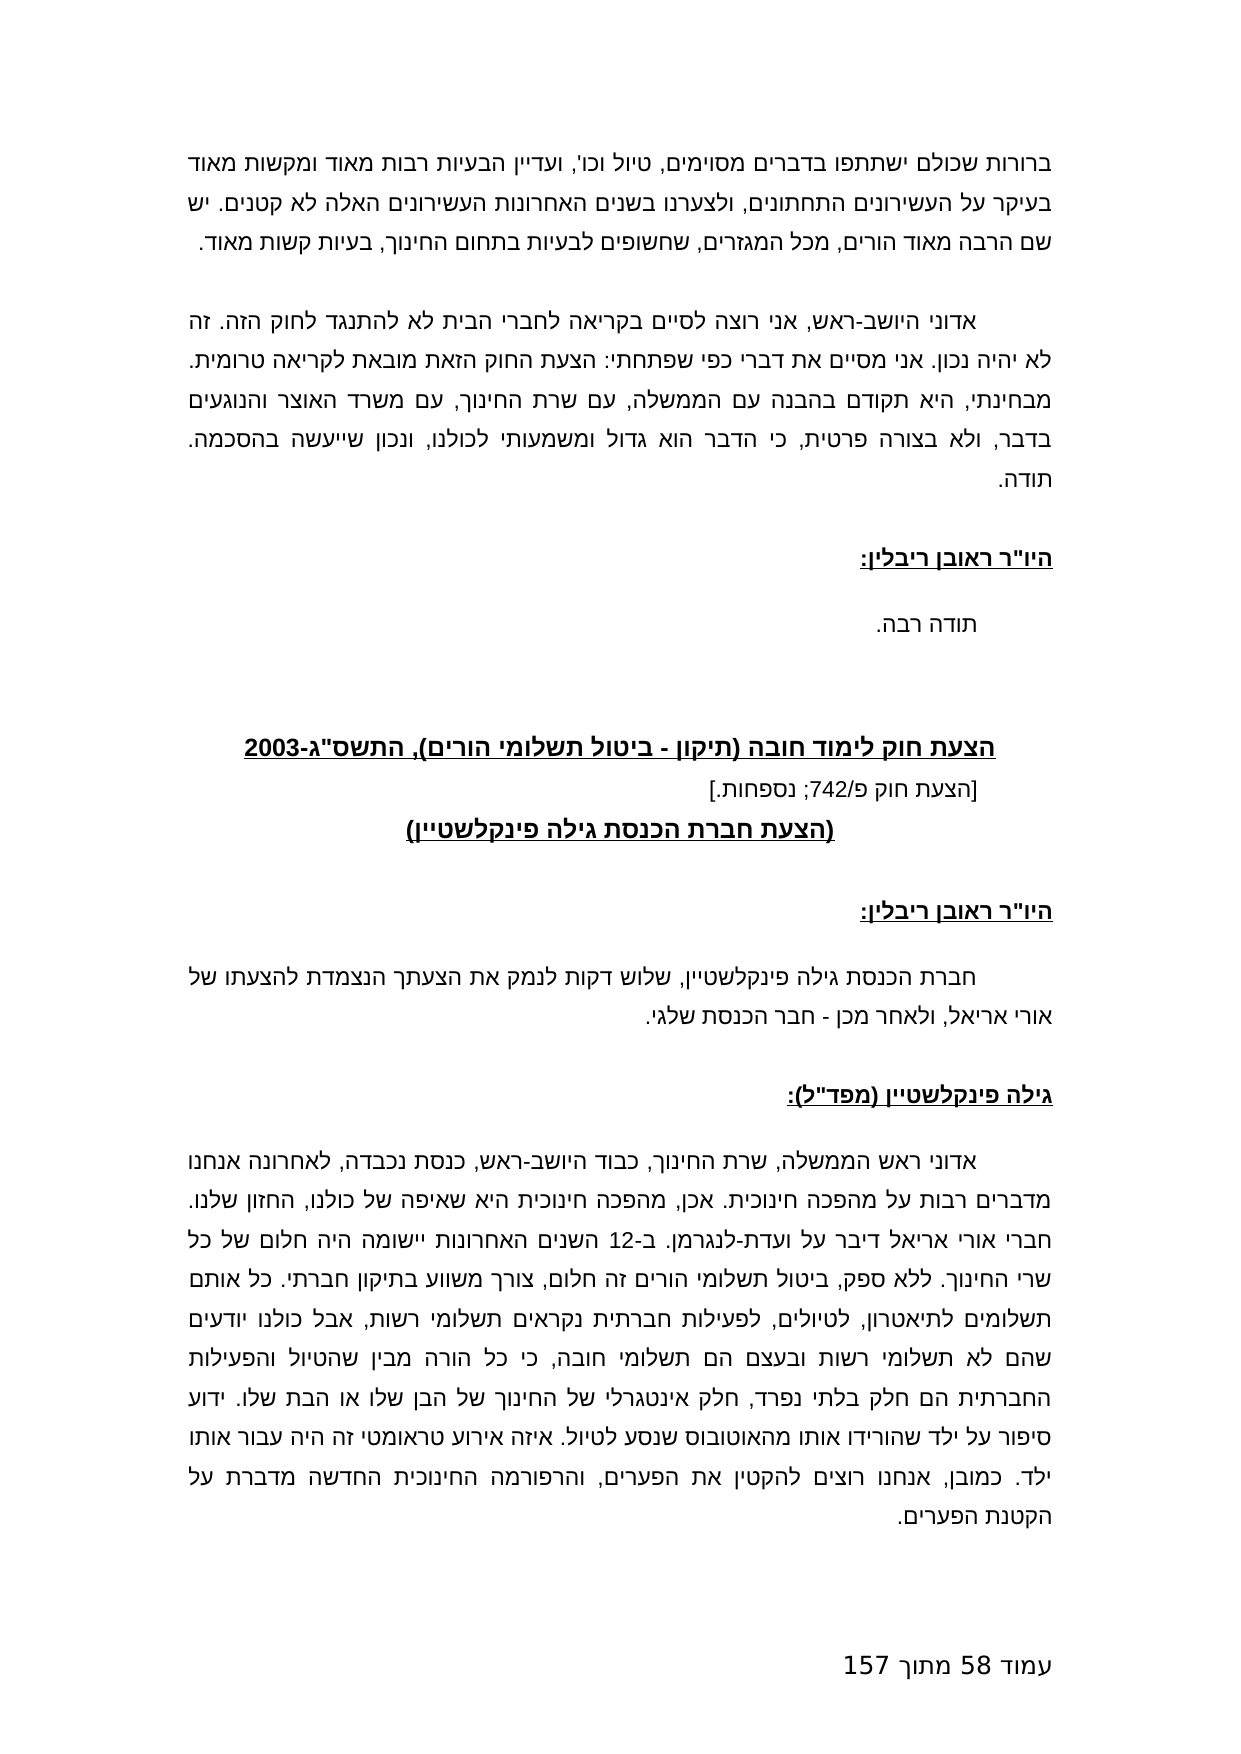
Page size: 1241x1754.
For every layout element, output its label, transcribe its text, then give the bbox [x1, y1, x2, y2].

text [187, 150, 1053, 255]
text אדוני היושב-ראש, אני רוצה לסיים בקריאה לחברי הבית לא להתנגד לחוק הזה. זה לא יהיה נכון. אני מסיים את דברי כפי שפתחתי: הצעת החוק הזאת מובאת לקריאה טרומית. מבחינתי, היא תקודם בהבנה עם הממשלה, עם שרת החינוך, עם משרד האוצר והנוגעים בדבר, ולא בצורה פרטית, כי הדבר הוא גדול ומשמעותי לכולנו, ונכון שייעשה בהסכמה. תודה. [187, 308, 1053, 492]
text היו"ר ראובן ריבלין: [187, 898, 1053, 924]
text גילה פינקלשטיין (מפד"ל): [187, 1082, 1053, 1108]
text היו"ר ראובן ריבלין: [187, 545, 1053, 571]
text הצעת חוק לימוד חובה (תיקון - ביטול תשלומי הורים), התשס"ג-2003 [187, 733, 1053, 761]
text אדוני ראש הממשלה, שרת החינוך, כבוד היושב-ראש, כנסת נכבדה, לאחרונה אנחנו מדברים רבות על מהפכה חינוכית. אכן, מהפכה חינוכית היא שאיפה של כולנו, החזון שלנו. חברי אורי אריאל דיבר על ועדת-לנגרמן. ב-12 השנים האחרונות יישומה היה חלום של כל שרי החינוך. ללא ספק, ביטול תשלומי הורים זה חלום, צורך משווע בתיקון חברתי. כל אותם תשלומים לתיאטרון, לטיולים, לפעילות חברתית נקראים תשלומי רשות, אבל כולנו יודעים שהם לא תשלומי רשות ובעצם הם תשלומי חובה, כי כל הורה מבין שהטיול והפעילות החברתית הם חלק בלתי נפרד, חלק אינטגרלי של החינוך של הבן שלו או הבת שלו. ידוע סיפור על ילד שהורידו אותו מהאוטובוס שנסע לטיול. איזה אירוע טראומטי זה היה עבור אותו ילד. כמובן, אנחנו רוצים להקטין את הפערים, והרפורמה החינוכית החדשה מדברת על הקטנת הפערים. [187, 1148, 1053, 1530]
text חברת הכנסת גילה פינקלשטיין, שלוש דקות לנמק את הצעתך הנצמדת להצעתו של אורי אריאל, ולאחר מכן - חבר הכנסת שלגי. [187, 964, 1053, 1029]
text תודה רבה. [187, 611, 1053, 637]
text (הצעת חברת הכנסת גילה פינקלשטיין) [187, 815, 1053, 844]
text [הצעת חוק פ/742; נספחות.] [187, 776, 1053, 802]
